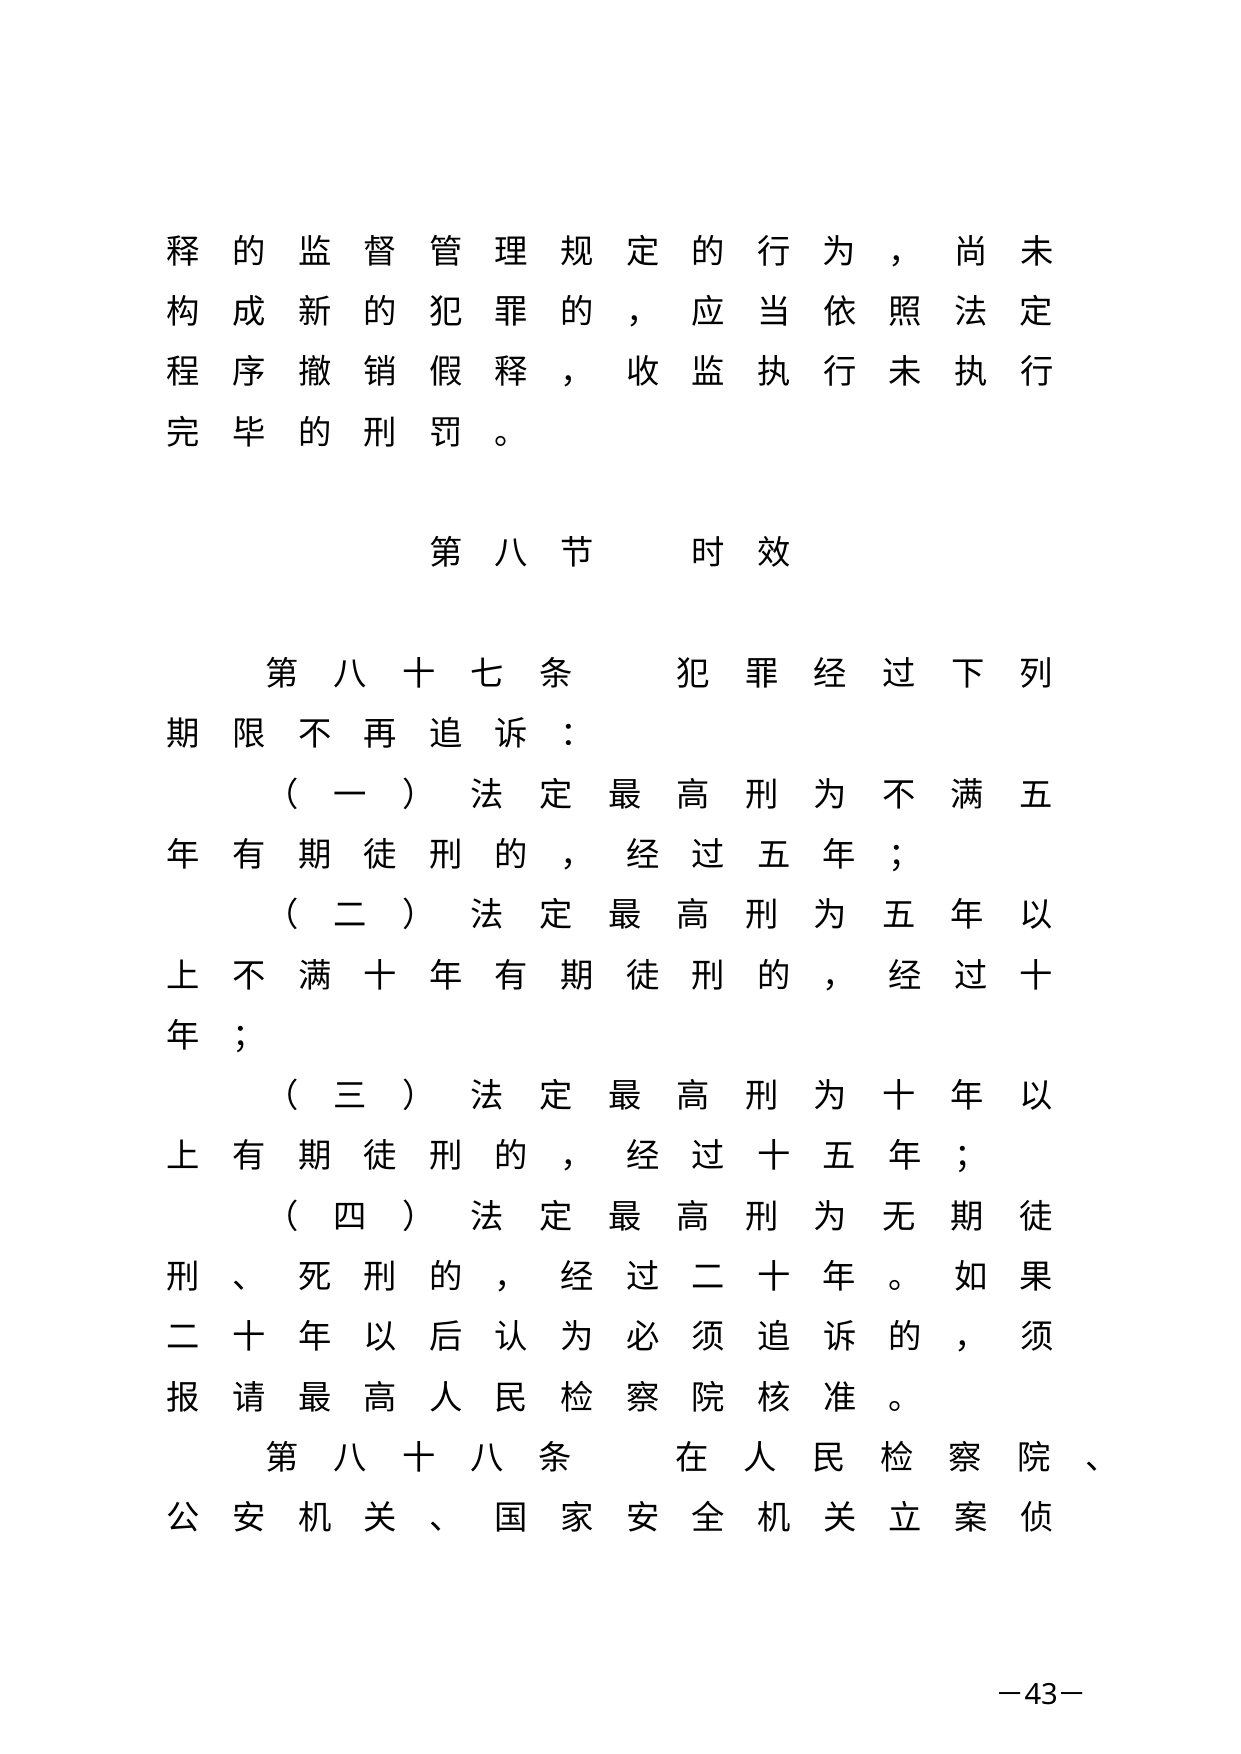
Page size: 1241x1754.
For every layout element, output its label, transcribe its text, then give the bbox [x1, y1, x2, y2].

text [167, 218, 1085, 460]
text （一）法定最高刑为不满五年有期徒刑的，经过五年； [167, 761, 1085, 882]
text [167, 1425, 1085, 1545]
text （四）法定最高刑为无期徒刑、死刑的，经过二十年。如果二十年以后认为必须追诉的，须报请最高人民检察院核准。 [167, 1183, 1085, 1425]
text 第八节 时效 [167, 520, 1085, 580]
text 第八十七条 犯罪经过下列期限不再追诉： [167, 641, 1085, 761]
text （三）法定最高刑为十年以上有期徒刑的，经过十五年； [167, 1063, 1085, 1183]
text （二）法定最高刑为五年以上不满十年有期徒刑的，经过十年； [167, 882, 1085, 1063]
